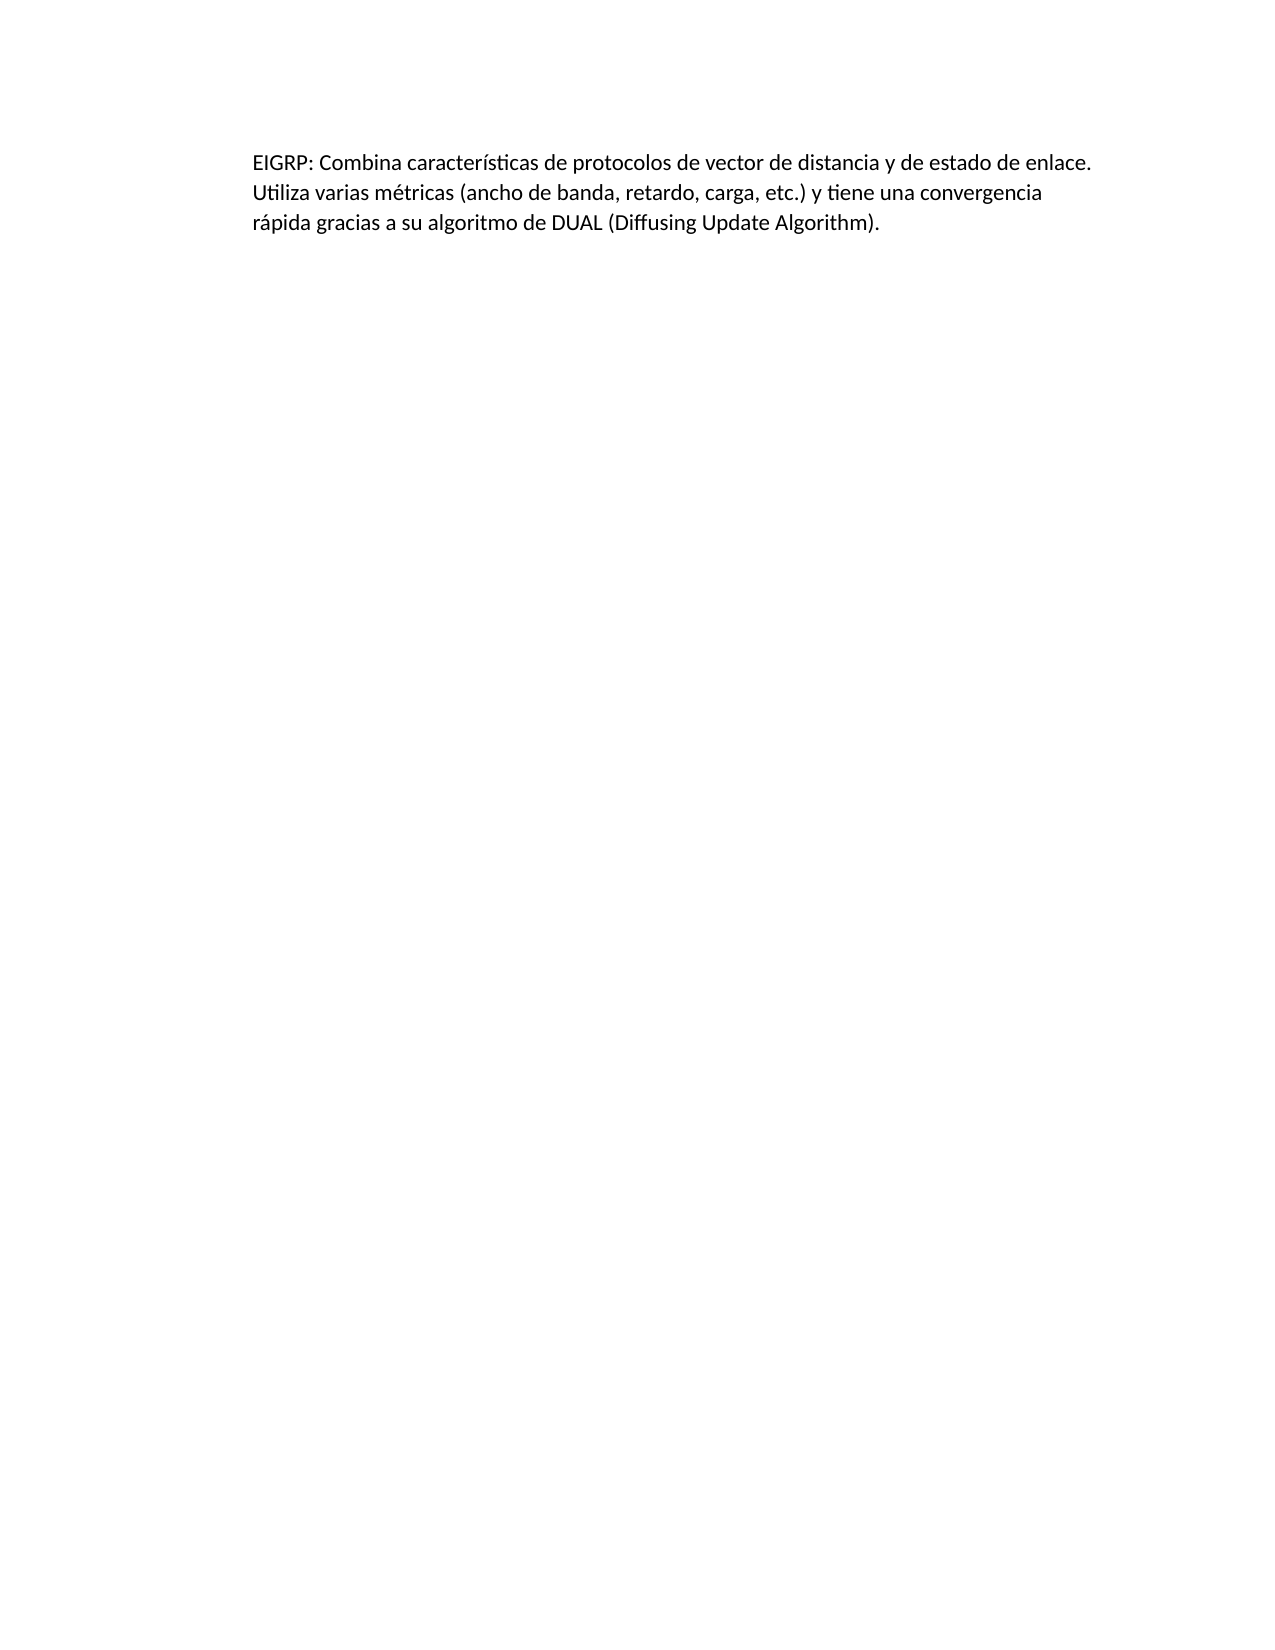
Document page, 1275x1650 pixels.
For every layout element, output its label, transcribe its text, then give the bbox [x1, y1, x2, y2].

text EIGRP: Combina características de protocolos de vector de distancia y de estado de enlace. Utiliza varias métricas (ancho de banda, retardo, carga, etc.) y tiene una convergencia rápida gracias a su algoritmo de DUAL (Diffusing Update Algorithm). [252, 148, 1098, 236]
